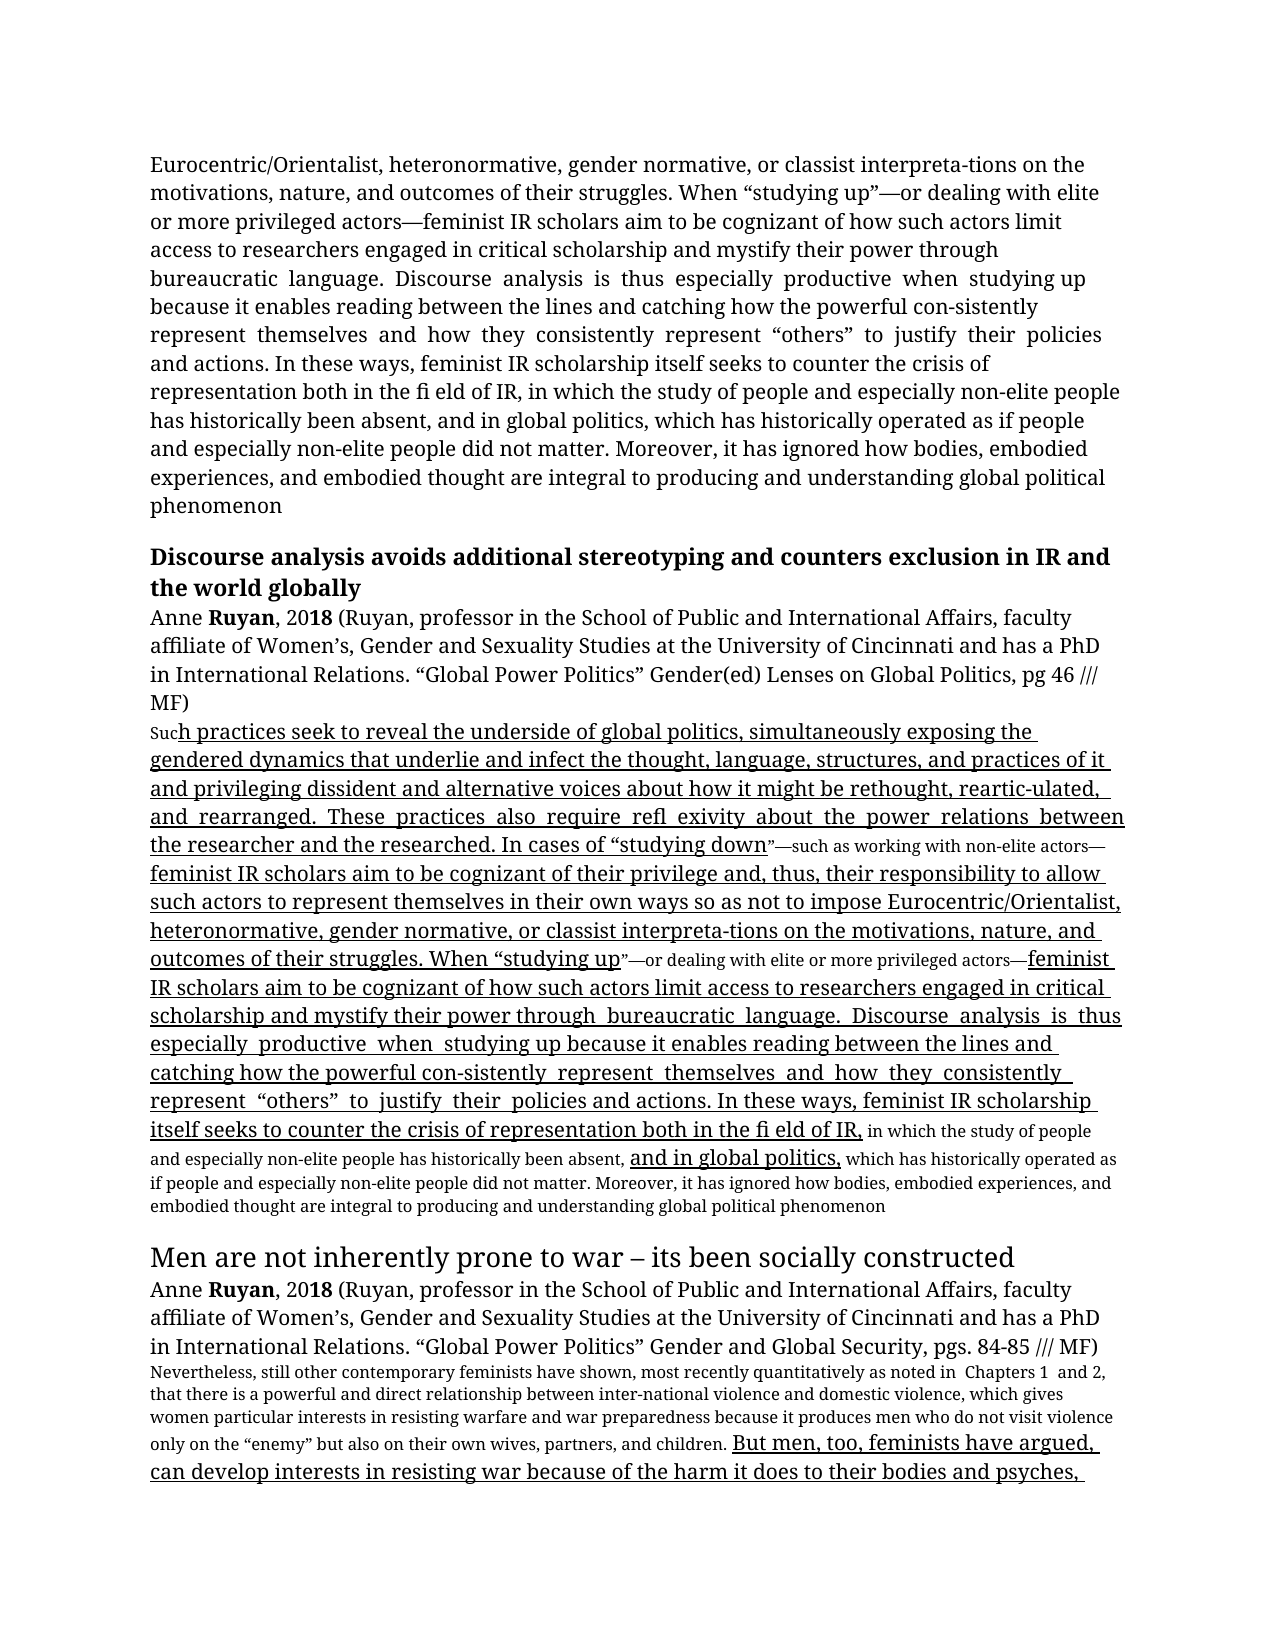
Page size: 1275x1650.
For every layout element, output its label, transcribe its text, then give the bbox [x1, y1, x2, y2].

text Anne Ruyan, 2018 (Ruyan, professor in the School of Public and International Affairs, faculty affiliate of Women’s, Gender and Sexuality Studies at the University of Cincinnati and has a PhD in International Relations. “Global Power Politics” Gender and Global Security, pgs. 84-85 /// MF) [150, 1275, 1125, 1360]
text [150, 150, 1125, 520]
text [150, 1360, 1125, 1485]
text Anne Ruyan, 2018 (Ruyan, professor in the School of Public and International Affairs, faculty affiliate of Women’s, Gender and Sexuality Studies at the University of Cincinnati and has a PhD in International Relations. “Global Power Politics” Gender(ed) Lenses on Global Politics, pg 46 /// MF) [150, 603, 1125, 717]
subtitle Discourse analysis avoids additional stereotyping and counters exclusion in IR and the world globally [150, 541, 1125, 603]
subtitle Men are not inherently prone to war – its been socially constructed [150, 1238, 1125, 1275]
